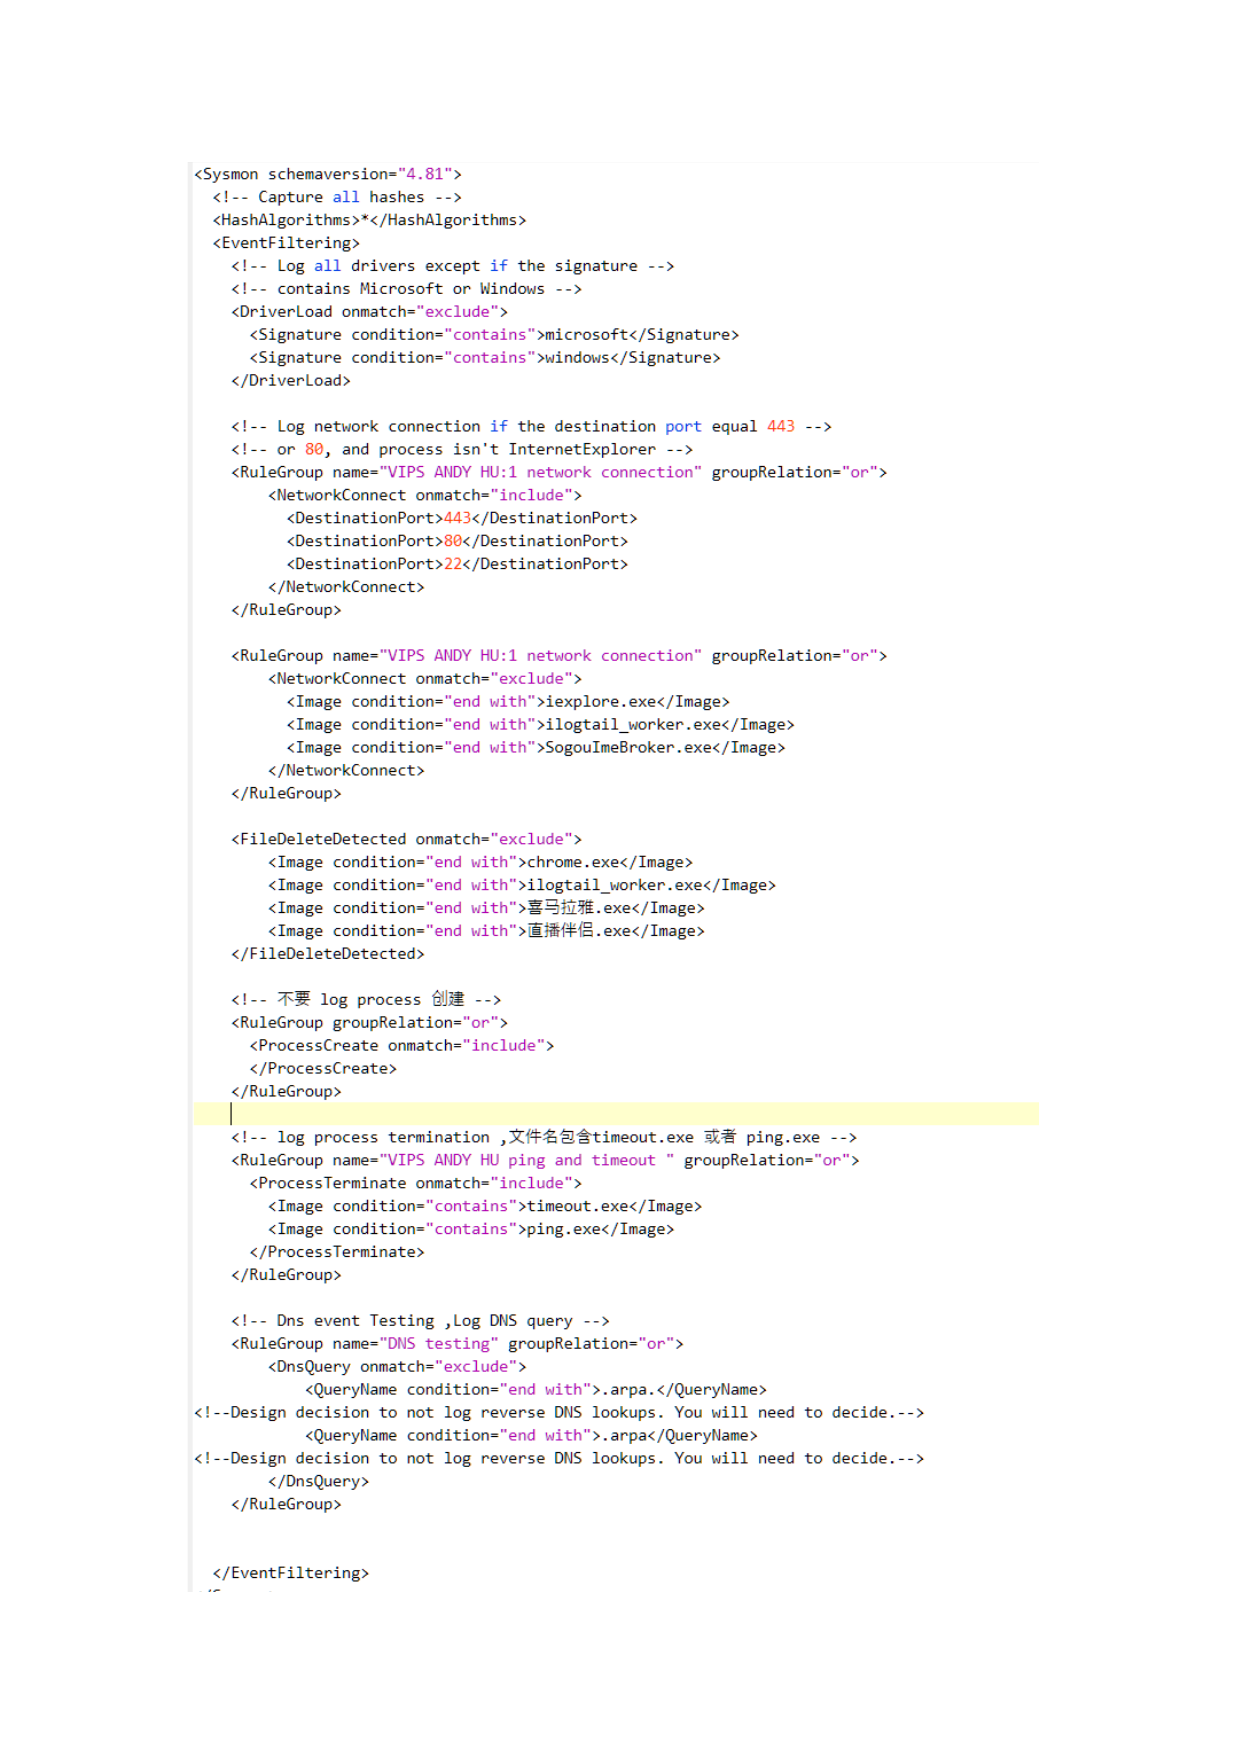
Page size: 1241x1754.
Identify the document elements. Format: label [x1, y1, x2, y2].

picture [187, 162, 1039, 1592]
